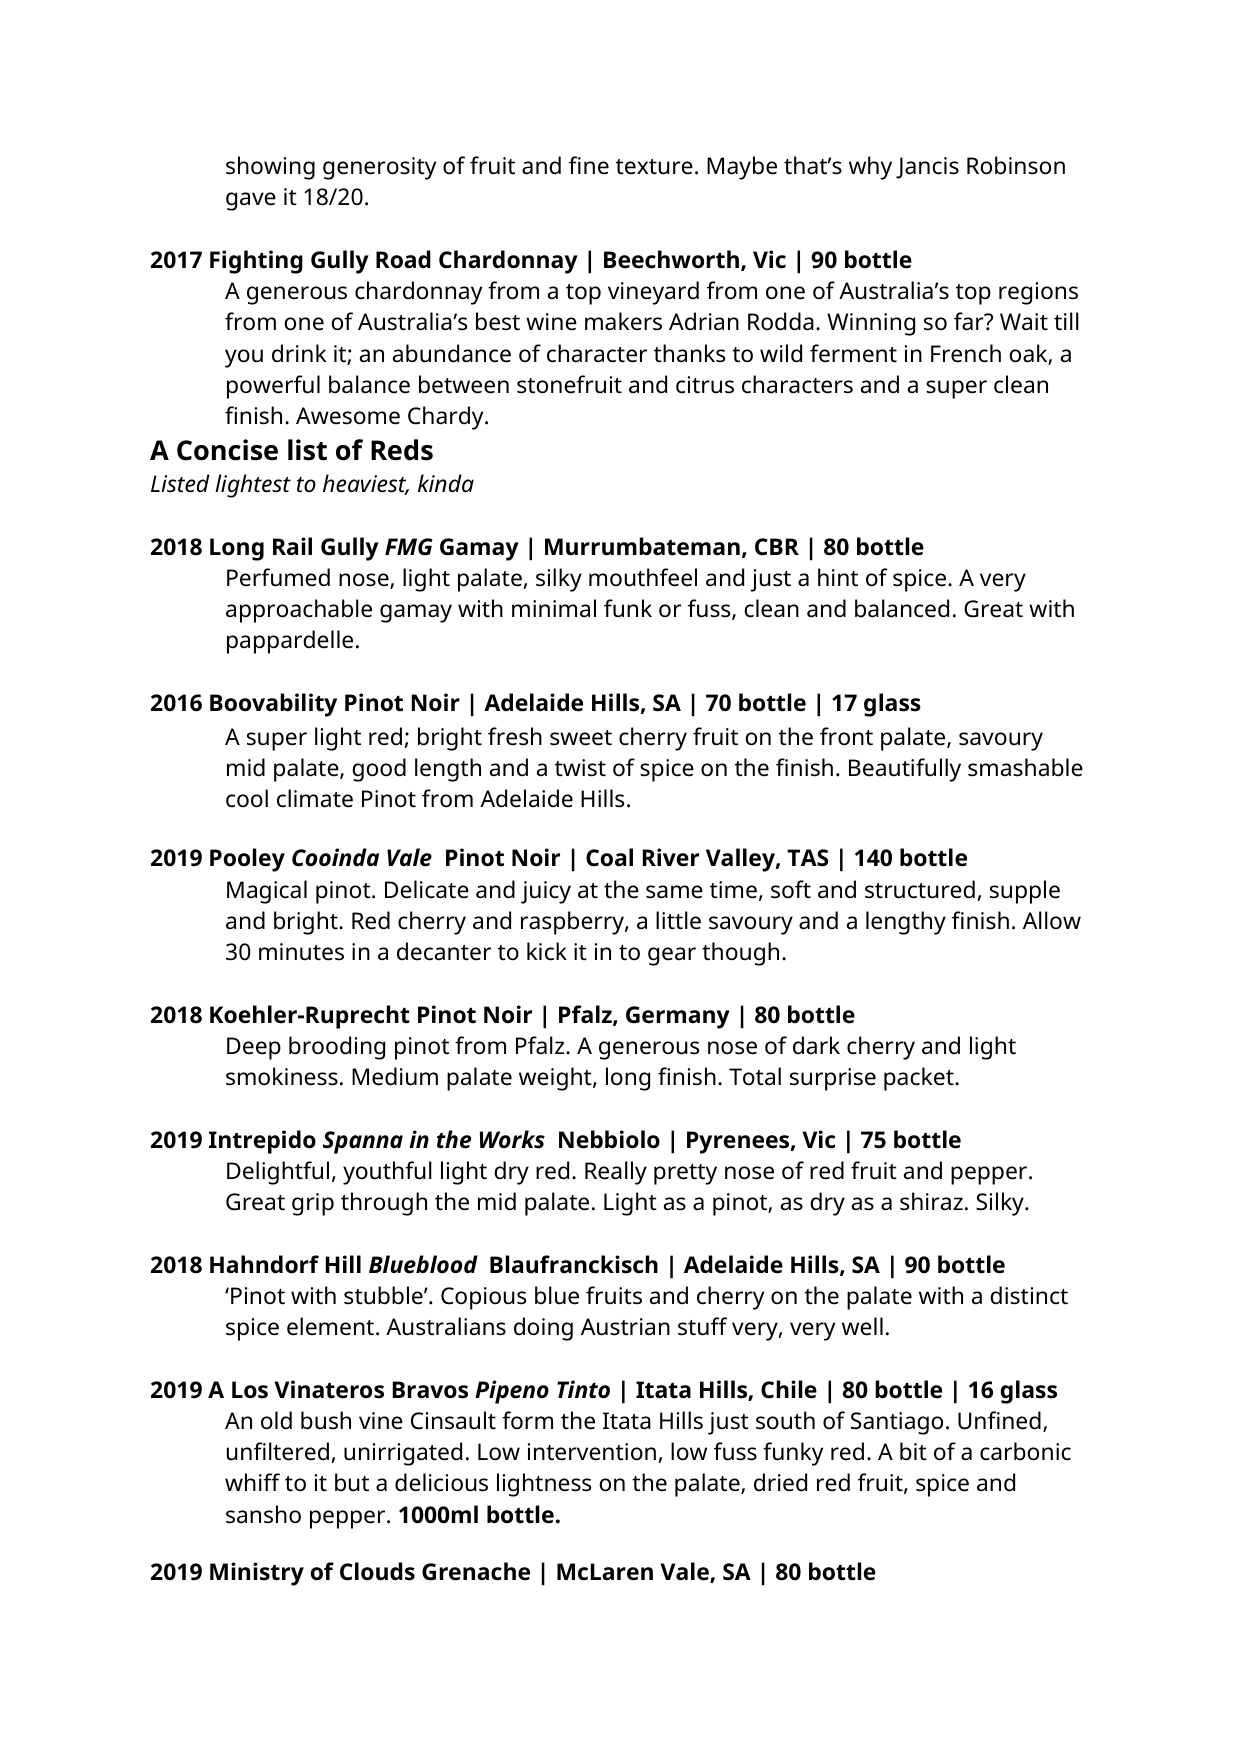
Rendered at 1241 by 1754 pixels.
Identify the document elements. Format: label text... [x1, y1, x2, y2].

text Listed lightest to heaviest, kinda [150, 468, 1090, 499]
text 2018 Hahndorf Hill Blueblood Blaufranckisch | Adelaide Hills, SA | 90 bottle [150, 1249, 1090, 1280]
text 2018 Long Rail Gully FMG Gamay | Murrumbateman, CBR | 80 bottle [150, 531, 1090, 562]
text A Concise list of Reds [150, 431, 1090, 468]
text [225, 150, 1090, 212]
text Delightful, youthful light dry red. Really pretty nose of red fruit and pepper. Great grip through the mid palate. Light as a pinot, as dry as a shiraz. Silky. [225, 1155, 1090, 1217]
text 2016 Boovability Pinot Noir | Adelaide Hills, SA | 70 bottle | 17 glass [150, 687, 1090, 718]
text 2019 Pooley Cooinda Vale Pinot Noir | Coal River Valley, TAS | 140 bottle [150, 842, 1090, 874]
text 2018 Koehler-Ruprecht Pinot Noir | Pfalz, Germany | 80 bottle [150, 999, 1090, 1030]
text Perfumed nose, light palate, silky mouthfeel and just a hint of spice. A very approachable gamay with minimal funk or fuss, clean and balanced. Great with pappardelle. [225, 562, 1090, 656]
text A generous chardonnay from a top vineyard from one of Australia’s top regions from one of Australia’s best wine makers Adrian Rodda. Winning so far? Wait till you drink it; an abundance of character thanks to wild ferment in French oak, a powerful balance between stonefruit and citrus characters and a super clean finish. Awesome Chardy. [225, 275, 1090, 431]
text A super light red; bright fresh sweet cherry fruit on the front palate, savoury mid palate, good length and a twist of spice on the finish. Beautifully smashable cool climate Pinot from Adelaide Hills. [225, 721, 1090, 814]
text 2019 Ministry of Clouds Grenache | McLaren Vale, SA | 80 bottle [150, 1555, 1090, 1587]
text 2017 Fighting Gully Road Chardonnay | Beechworth, Vic | 90 bottle [150, 244, 1090, 275]
text Deep brooding pinot from Pfalz. A generous nose of dark cherry and light smokiness. Medium palate weight, long finish. Total surprise packet. [225, 1030, 1090, 1092]
text An old bush vine Cinsault form the Itata Hills just south of Santiago. Unfined, unfiltered, unirrigated. Low intervention, low fuss funky red. A bit of a carbonic whiff to it but a delicious lightness on the palate, dried red fruit, spice and sansho pepper. 1000ml bottle. [225, 1405, 1090, 1530]
text Magical pinot. Delicate and juicy at the same time, soft and structured, supple and bright. Red cherry and raspberry, a little savoury and a lengthy finish. Allow 30 minutes in a decanter to kick it in to gear though. [225, 874, 1090, 967]
text ‘Pinot with stubble’. Copious blue fruits and cherry on the palate with a distinct spice element. Australians doing Austrian stuff very, very well. [225, 1280, 1090, 1342]
text 2019 Intrepido Spanna in the Works Nebbiolo | Pyrenees, Vic | 75 bottle [150, 1124, 1090, 1155]
text 2019 A Los Vinateros Bravos Pipeno Tinto | Itata Hills, Chile | 80 bottle | 16 glass [150, 1374, 1090, 1405]
